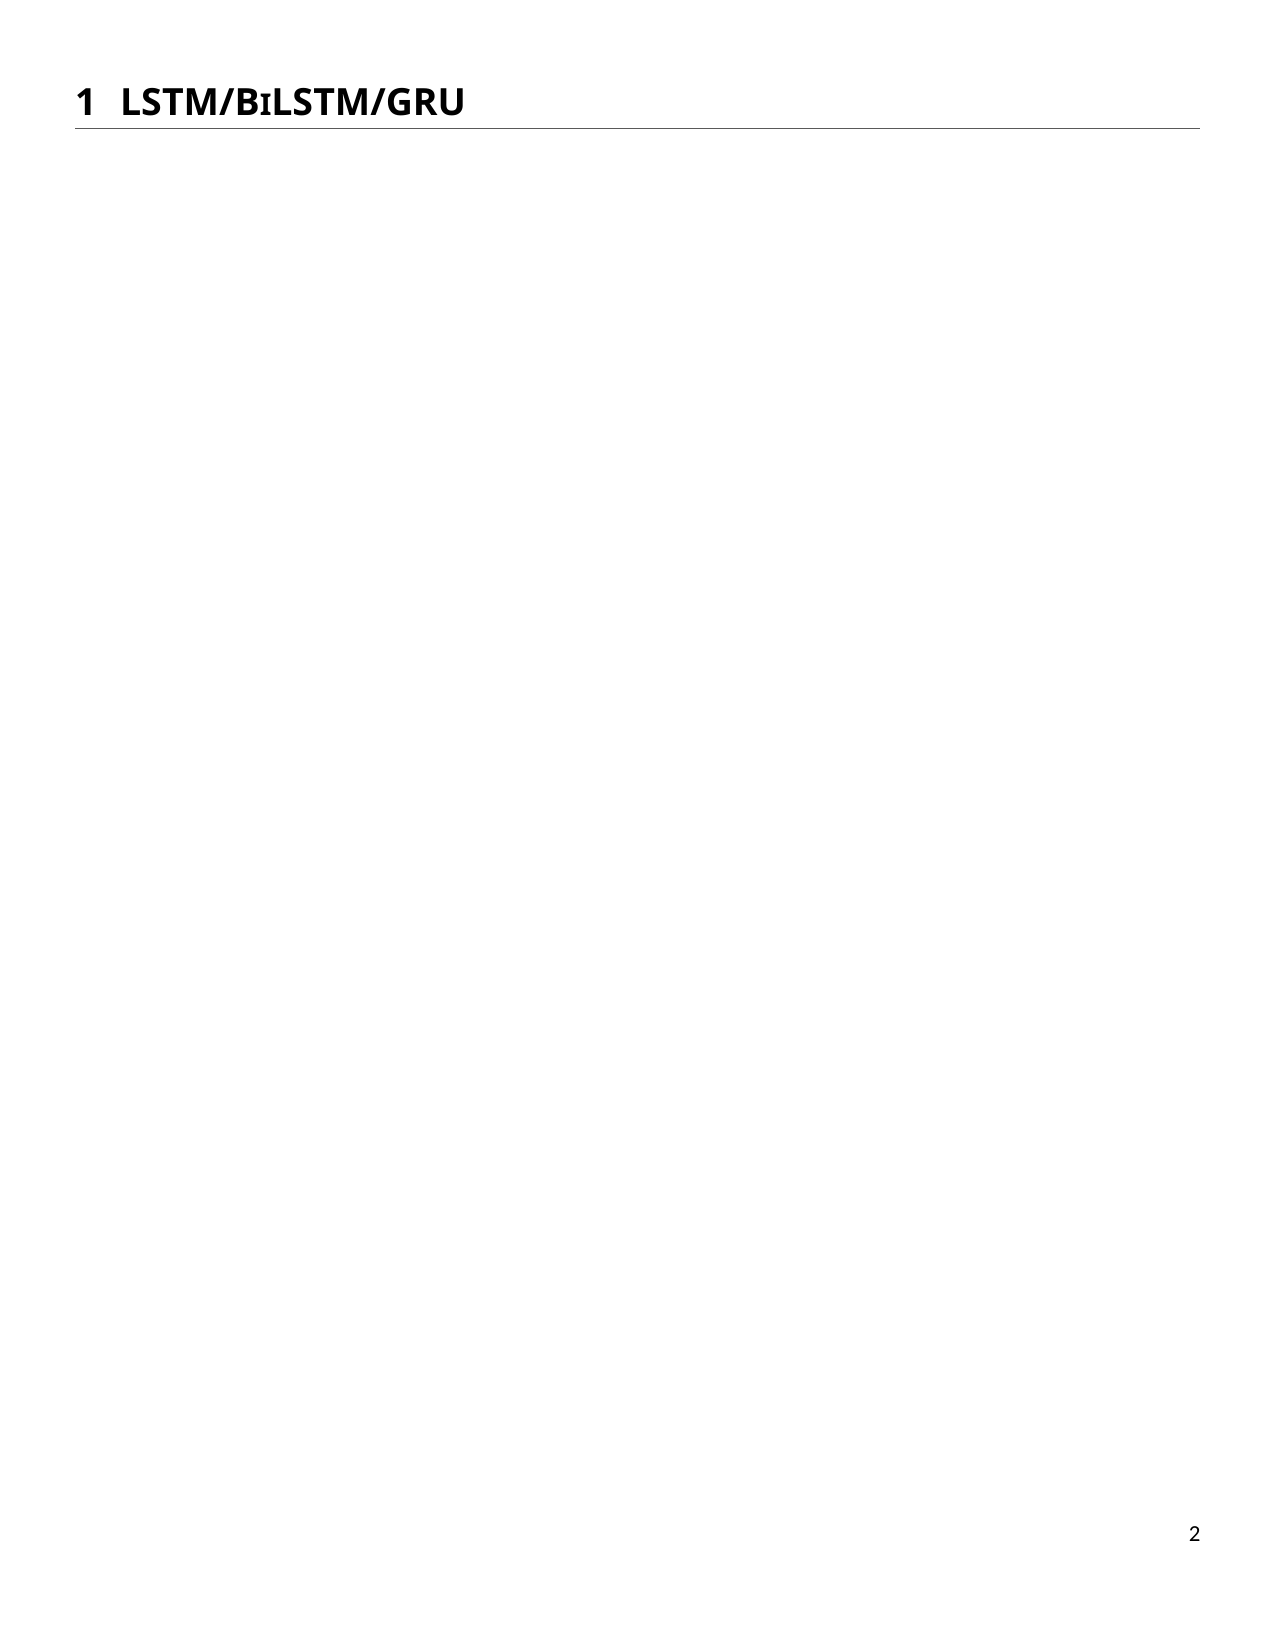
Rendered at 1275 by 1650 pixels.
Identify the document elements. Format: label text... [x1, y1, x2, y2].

subtitle LSTM/BiLSTM/GRU [75, 75, 1200, 128]
